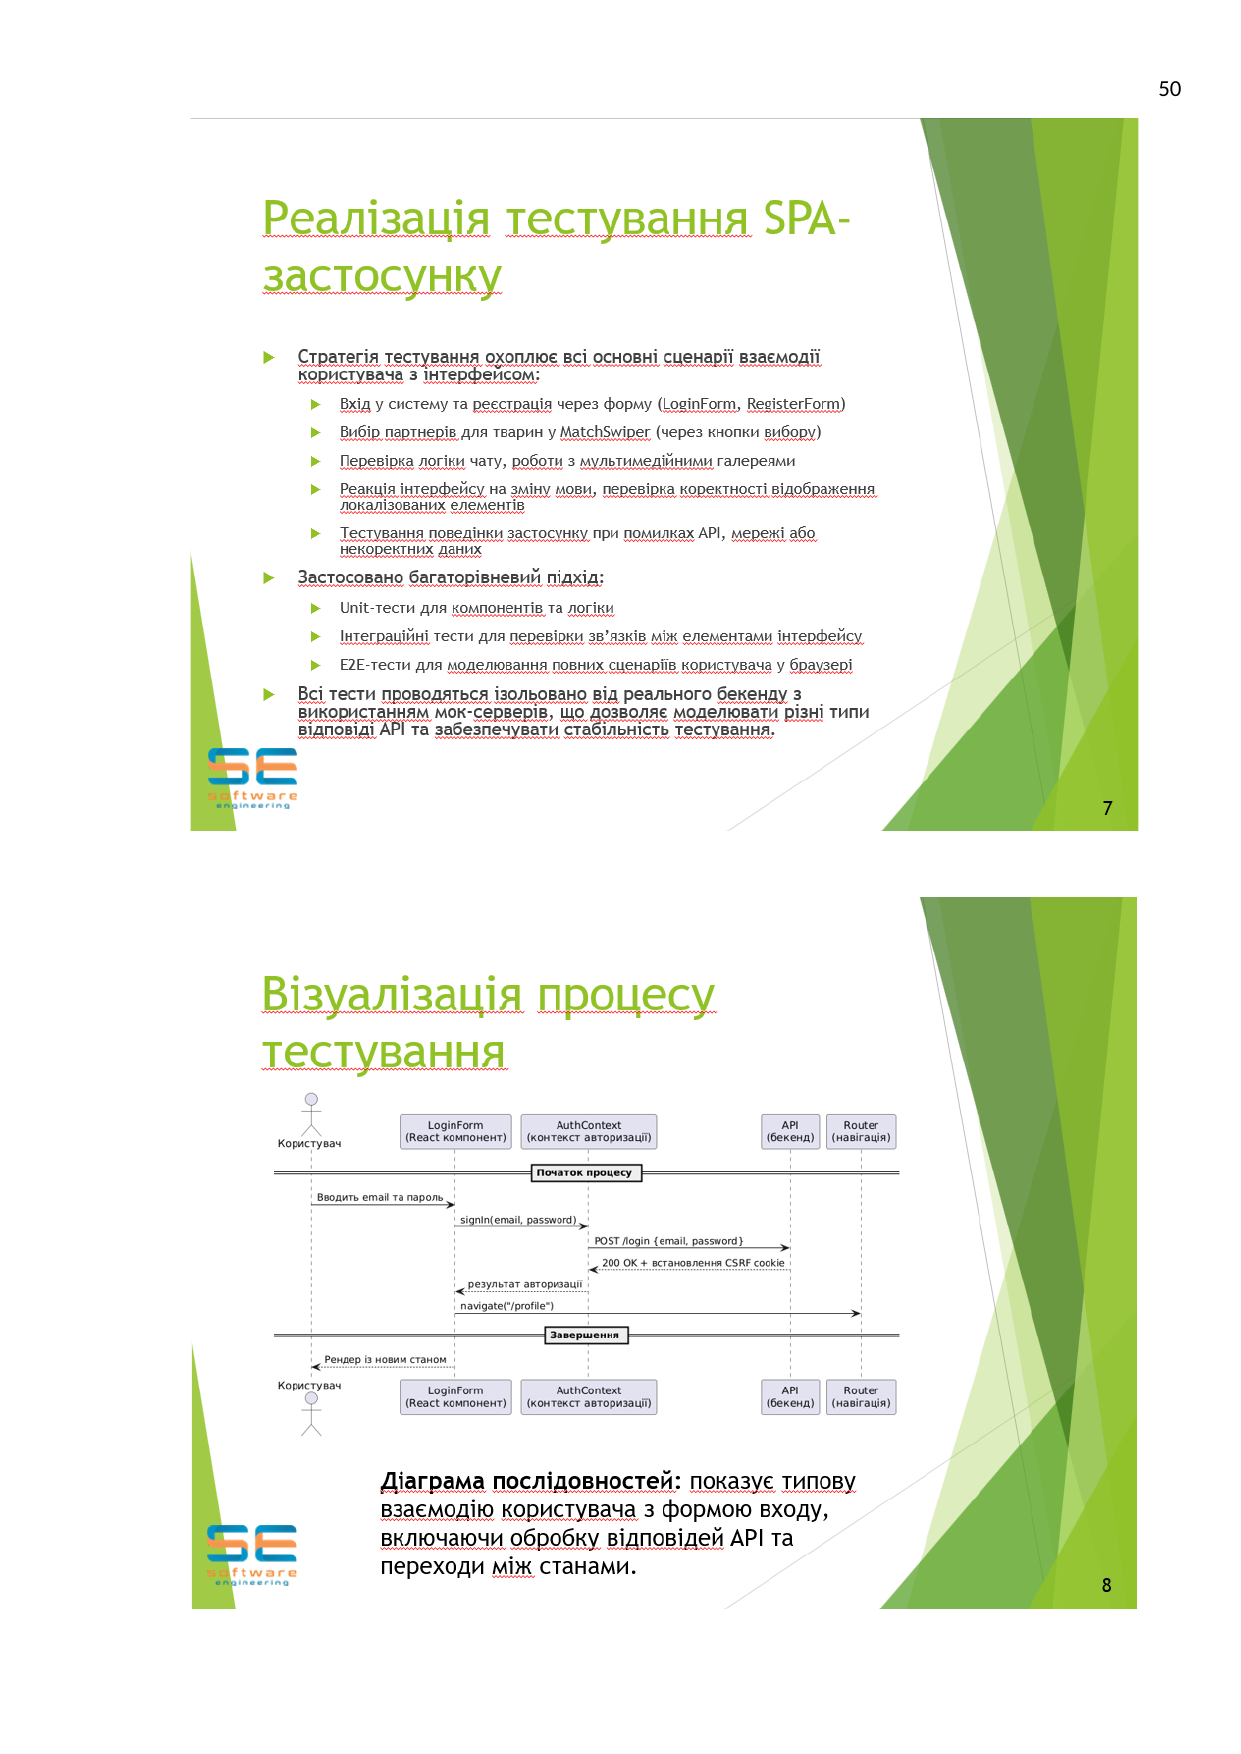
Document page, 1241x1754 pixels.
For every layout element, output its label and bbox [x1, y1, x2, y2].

picture [190, 118, 1139, 831]
picture [191, 897, 1137, 1609]
